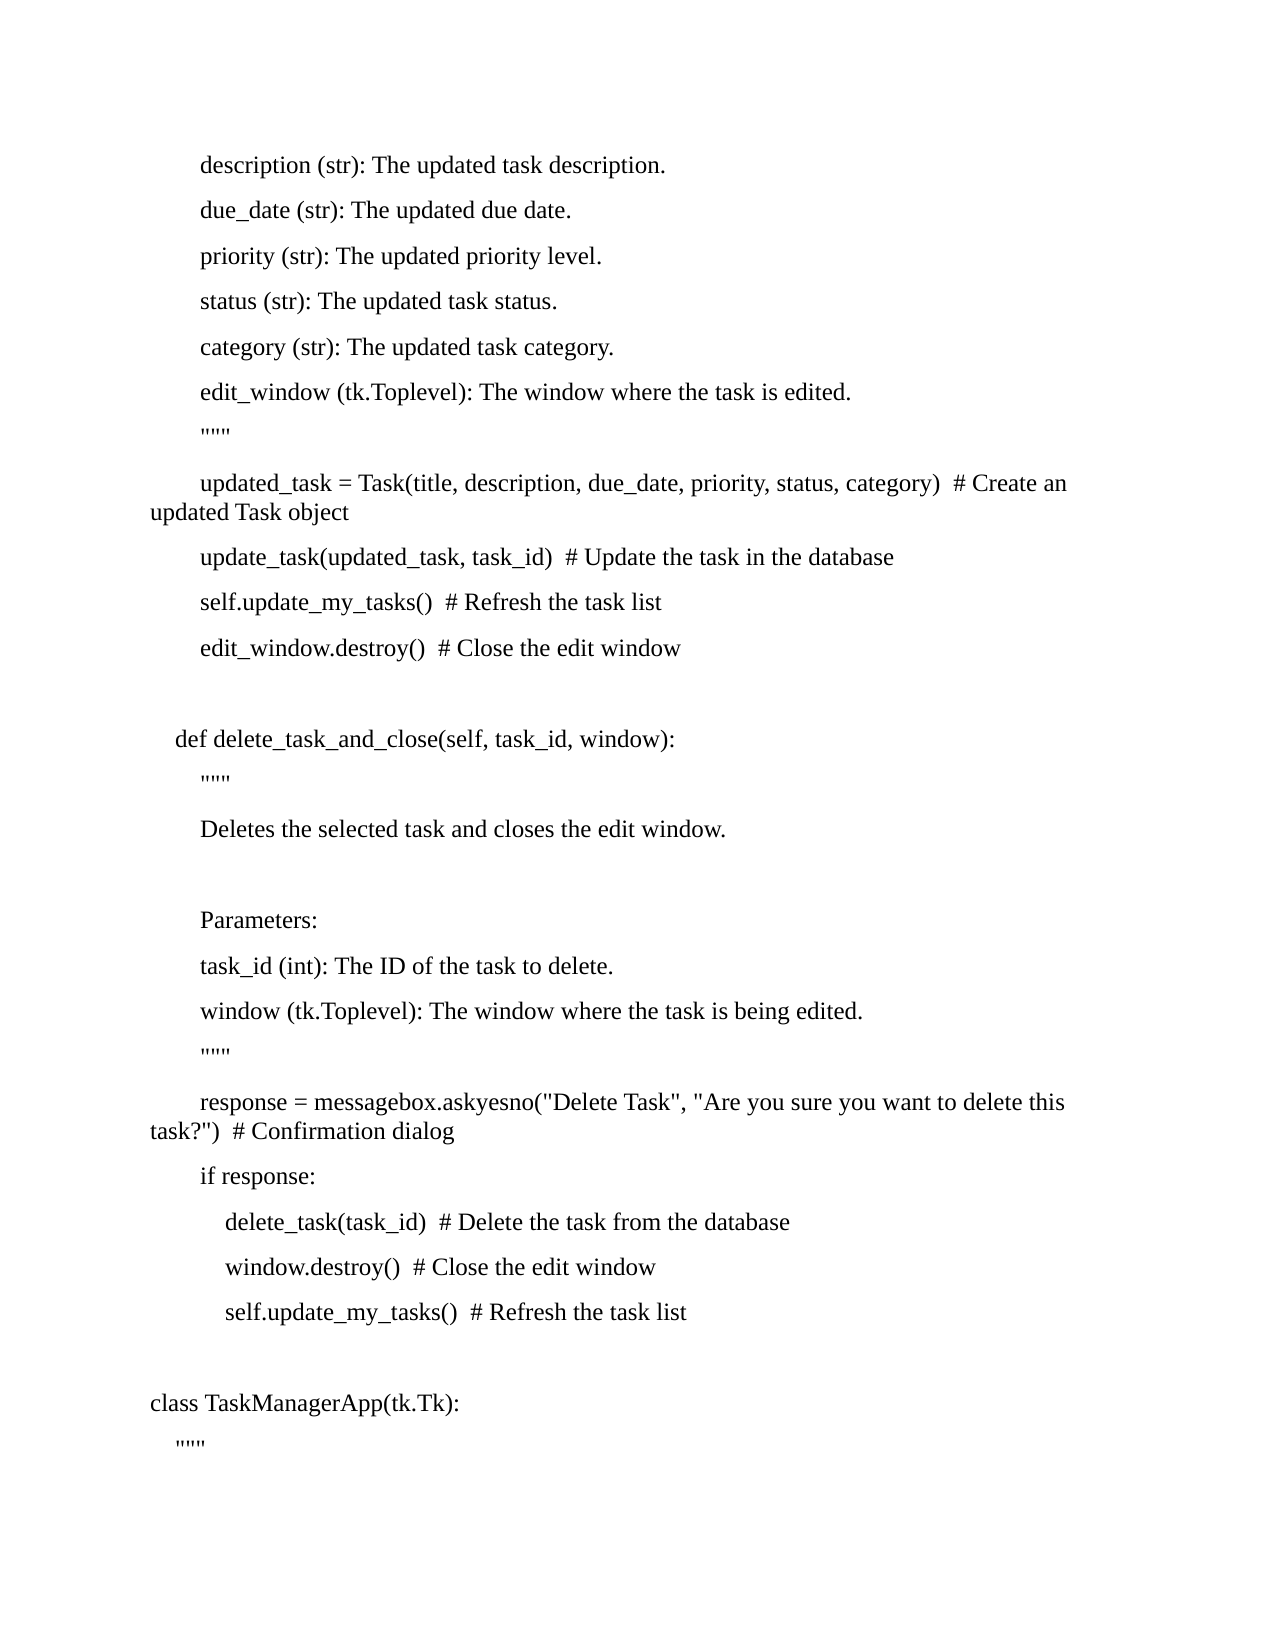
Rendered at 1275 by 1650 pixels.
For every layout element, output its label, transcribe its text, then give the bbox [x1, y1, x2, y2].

text """ [150, 1042, 1125, 1070]
text self.update_my_tasks() # Refresh the task list [150, 1297, 1125, 1326]
text edit_window (tk.Toplevel): The window where the task is edited. [150, 377, 1125, 406]
text edit_window.destroy() # Close the edit window [150, 633, 1125, 662]
text window.destroy() # Close the edit window [150, 1252, 1125, 1281]
text Parameters: [150, 905, 1125, 934]
text class TaskManagerApp(tk.Tk): [150, 1388, 1125, 1417]
text Deletes the selected task and closes the edit window. [150, 814, 1125, 843]
text response = messagebox.askyesno("Delete Task", "Are you sure you want to delete this task?") # Confirmation dialog [150, 1087, 1125, 1144]
text updated_task = Task(title, description, due_date, priority, status, category) # Create an updated Task object [150, 468, 1125, 525]
text delete_task(task_id) # Delete the task from the database [150, 1207, 1125, 1235]
text window (tk.Toplevel): The window where the task is being edited. [150, 996, 1125, 1025]
text category (str): The updated task category. [150, 332, 1125, 360]
text status (str): The updated task status. [150, 286, 1125, 315]
text due_date (str): The updated due date. [150, 195, 1125, 224]
text """ [150, 769, 1125, 798]
text description (str): The updated task description. [150, 150, 1125, 179]
text def delete_task_and_close(self, task_id, window): [150, 724, 1125, 752]
text priority (str): The updated priority level. [150, 241, 1125, 269]
text if response: [150, 1161, 1125, 1190]
text """ [150, 1434, 1125, 1462]
text self.update_my_tasks() # Refresh the task list [150, 587, 1125, 616]
text update_task(updated_task, task_id) # Update the task in the database [150, 542, 1125, 571]
text """ [150, 422, 1125, 451]
text task_id (int): The ID of the task to delete. [150, 951, 1125, 979]
